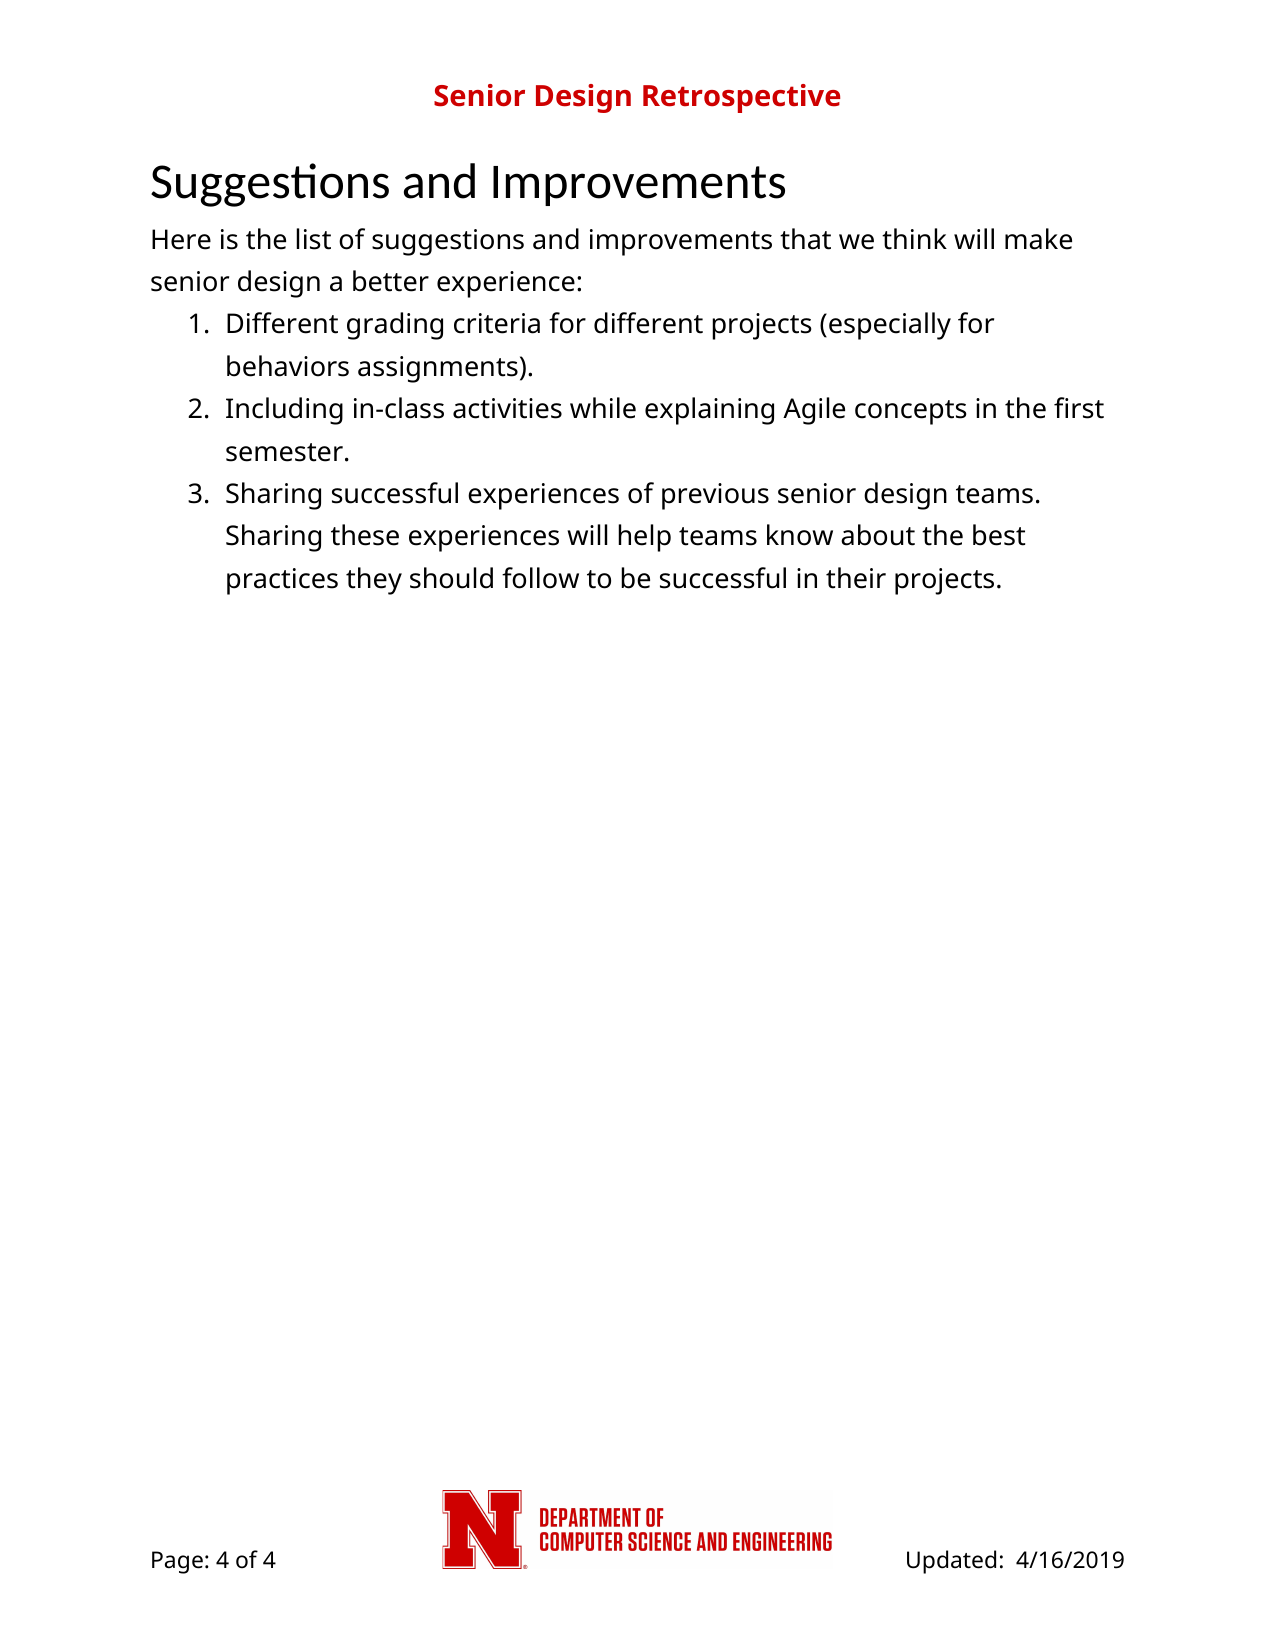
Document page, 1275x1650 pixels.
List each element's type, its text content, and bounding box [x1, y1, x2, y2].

picture [442, 1490, 833, 1569]
list Sharing successful experiences of previous senior design teams. Sharing these experiences will help teams know about the best practices they should follow to be successful in their projects. [187, 474, 1125, 596]
list Including in-class activities while explaining Agile concepts in the first semester. [187, 390, 1125, 469]
subtitle Suggestions and Improvements [150, 150, 1125, 211]
text Here is the list of suggestions and improvements that we think will make senior design a better experience: [150, 220, 1125, 299]
list Different grading criteria for different projects (especially for behaviors assignments). [187, 305, 1125, 384]
